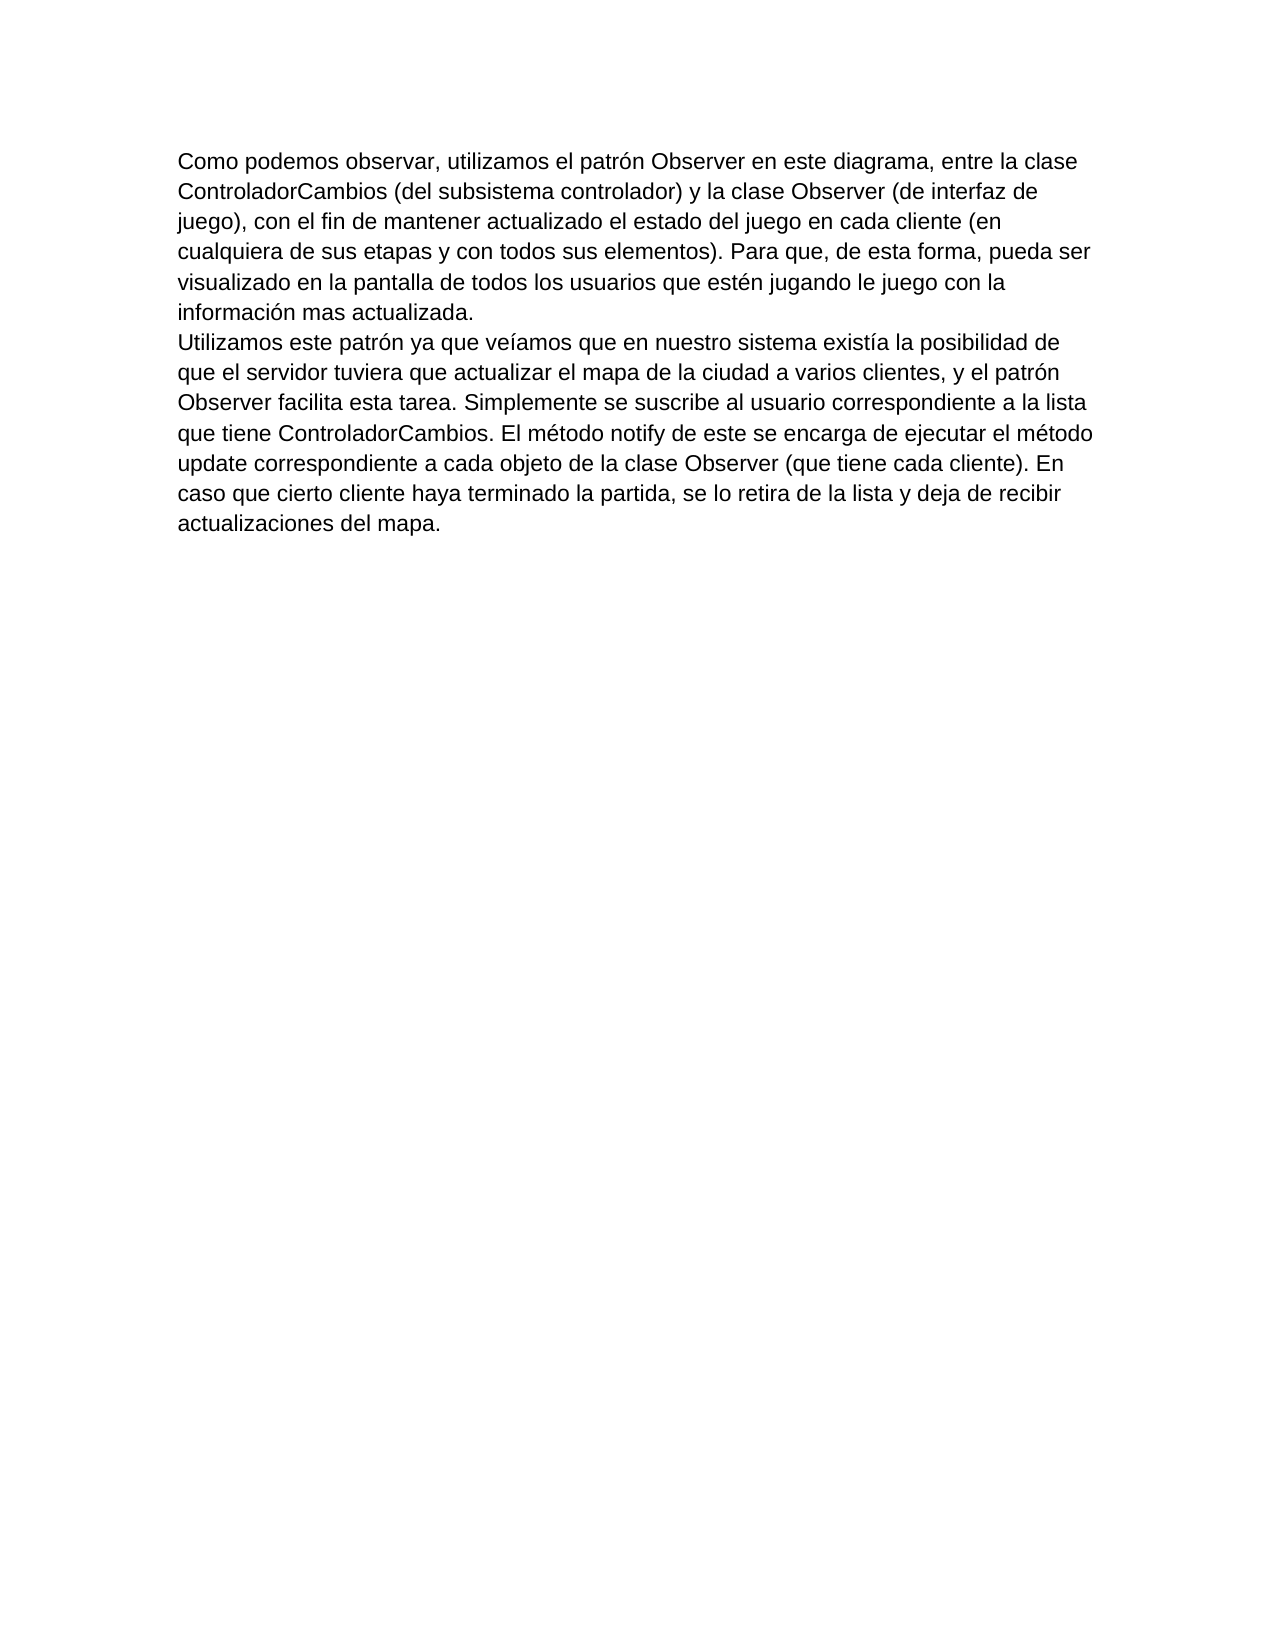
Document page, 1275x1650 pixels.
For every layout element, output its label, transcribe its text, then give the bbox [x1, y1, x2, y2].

text Utilizamos este patrón ya que veíamos que en nuestro sistema existía la posibilidad de que el servidor tuviera que actualizar el mapa de la ciudad a varios clientes, y el patrón Observer facilita esta tarea. Simplemente se suscribe al usuario correspondiente a la lista que tiene ControladorCambios. El método notify de este se encarga de ejecutar el método update correspondiente a cada objeto de la clase Observer (que tiene cada cliente). En caso que cierto cliente haya terminado la partida, se lo retira de la lista y deja de recibir actualizaciones del mapa. [177, 329, 1098, 536]
text Como podemos observar, utilizamos el patrón Observer en este diagrama, entre la clase ControladorCambios (del subsistema controlador) y la clase Observer (de interfaz de juego), con el fin de mantener actualizado el estado del juego en cada cliente (en cualquiera de sus etapas y con todos sus elementos). Para que, de esta forma, pueda ser visualizado en la pantalla de todos los usuarios que estén jugando le juego con la información mas actualizada. [177, 148, 1098, 325]
